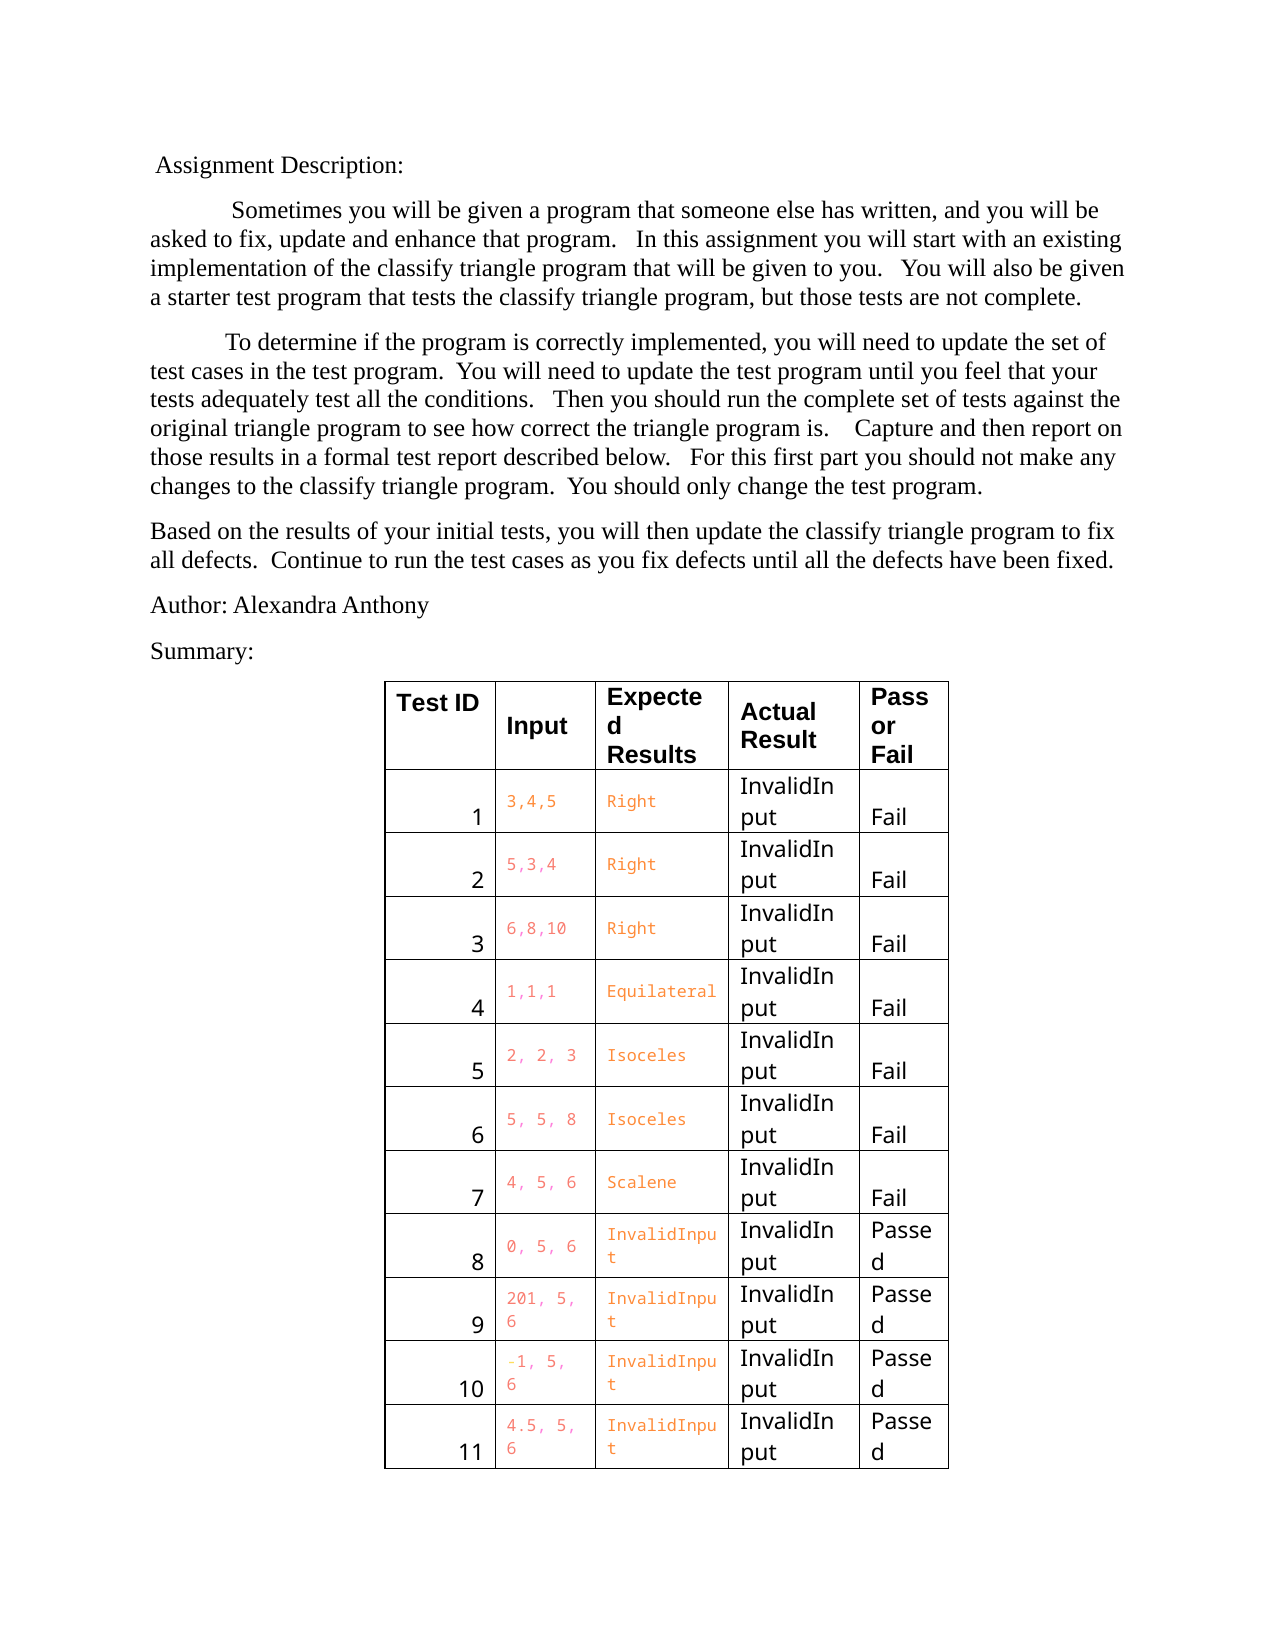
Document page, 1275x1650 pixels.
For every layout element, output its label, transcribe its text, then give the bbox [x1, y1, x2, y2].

table_cell 10 [386, 1341, 495, 1404]
table_header Pass or Fail [860, 682, 948, 768]
table_cell 1,1,1 [496, 960, 595, 1023]
table_cell Right [596, 897, 728, 959]
table_cell 4.5, 5, 6 [496, 1405, 595, 1467]
table_cell Scalene [596, 1151, 728, 1213]
text Summary: [150, 636, 1125, 664]
table_cell 5,3,4 [496, 833, 595, 896]
table_cell InvalidInput [729, 897, 859, 959]
table_cell InvalidInput [729, 960, 859, 1023]
text Based on the results of your initial tests, you will then update the classify triangle program to fix all defects. Continue to run the test cases as you fix defects until all the defects have been fixed. [150, 516, 1125, 574]
table_cell InvalidInput [596, 1405, 728, 1467]
table_cell InvalidInput [729, 1341, 859, 1404]
table_cell Equilateral [596, 960, 728, 1023]
table_cell InvalidInput [729, 1024, 859, 1086]
table_cell 3,4,5 [496, 770, 595, 832]
table_cell Passed [860, 1214, 948, 1277]
table_cell Fail [860, 1087, 948, 1150]
table_header Input [496, 682, 595, 768]
table_cell 5 [386, 1024, 495, 1086]
table_cell 1 [386, 770, 495, 832]
table_cell Fail [860, 897, 948, 959]
table_cell 3 [386, 897, 495, 959]
table_cell InvalidInput [596, 1341, 728, 1404]
table_cell InvalidInput [729, 1087, 859, 1150]
table_cell 8 [386, 1214, 495, 1277]
table_cell 2, 2, 3 [496, 1024, 595, 1086]
table_cell Passed [860, 1278, 948, 1340]
table_cell InvalidInput [729, 1151, 859, 1213]
table_cell 4, 5, 6 [496, 1151, 595, 1213]
table_cell 6 [386, 1087, 495, 1150]
table_cell Fail [860, 960, 948, 1023]
table_cell 2 [386, 833, 495, 896]
table_cell 5, 5, 8 [496, 1087, 595, 1150]
table_cell InvalidInput [729, 833, 859, 896]
table_cell InvalidInput [596, 1278, 728, 1340]
table_cell Right [596, 770, 728, 832]
table_cell Fail [860, 833, 948, 896]
table_cell Fail [860, 770, 948, 832]
table_cell 4 [386, 960, 495, 1023]
table_cell InvalidInput [729, 1214, 859, 1277]
table_cell Isoceles [596, 1087, 728, 1150]
table_cell 201, 5, 6 [496, 1278, 595, 1340]
table_cell Passed [860, 1341, 948, 1404]
table_cell Isoceles [596, 1024, 728, 1086]
table_cell InvalidInput [596, 1214, 728, 1277]
table_cell 6,8,10 [496, 897, 595, 959]
table_cell Passed [860, 1405, 948, 1467]
text To determine if the program is correctly implemented, you will need to update the set of test cases in the test program. You will need to update the test program until you feel that your tests adequately test all the conditions. Then you should run the complete set of tests against the original triangle program to see how correct the triangle program is. Capture and then report on those results in a formal test report described below. For this first part you should not make any changes to the classify triangle program. You should only change the test program. [150, 327, 1125, 499]
table_cell Right [596, 833, 728, 896]
table_cell 0, 5, 6 [496, 1214, 595, 1277]
table_cell InvalidInput [729, 1278, 859, 1340]
text Author: Alexandra Anthony [150, 590, 1125, 619]
table_header Actual Result [729, 682, 859, 768]
table_cell 7 [386, 1151, 495, 1213]
text Sometimes you will be given a program that someone else has written, and you will be asked to fix, update and enhance that program. In this assignment you will start with an existing implementation of the classify triangle program that will be given to you. You will also be given a starter test program that tests the classify triangle program, but those tests are not complete. [150, 195, 1125, 310]
table_cell InvalidInput [729, 770, 859, 832]
table_cell Fail [860, 1024, 948, 1086]
table_header Expected Results [596, 682, 728, 768]
table_cell -1, 5, 6 [496, 1341, 595, 1404]
table_cell InvalidInput [729, 1405, 859, 1467]
table_header Test ID [386, 682, 495, 768]
text Assignment Description: [150, 150, 1125, 179]
table_cell 11 [386, 1405, 495, 1467]
table_cell Fail [860, 1151, 948, 1213]
table_cell 9 [386, 1278, 495, 1340]
